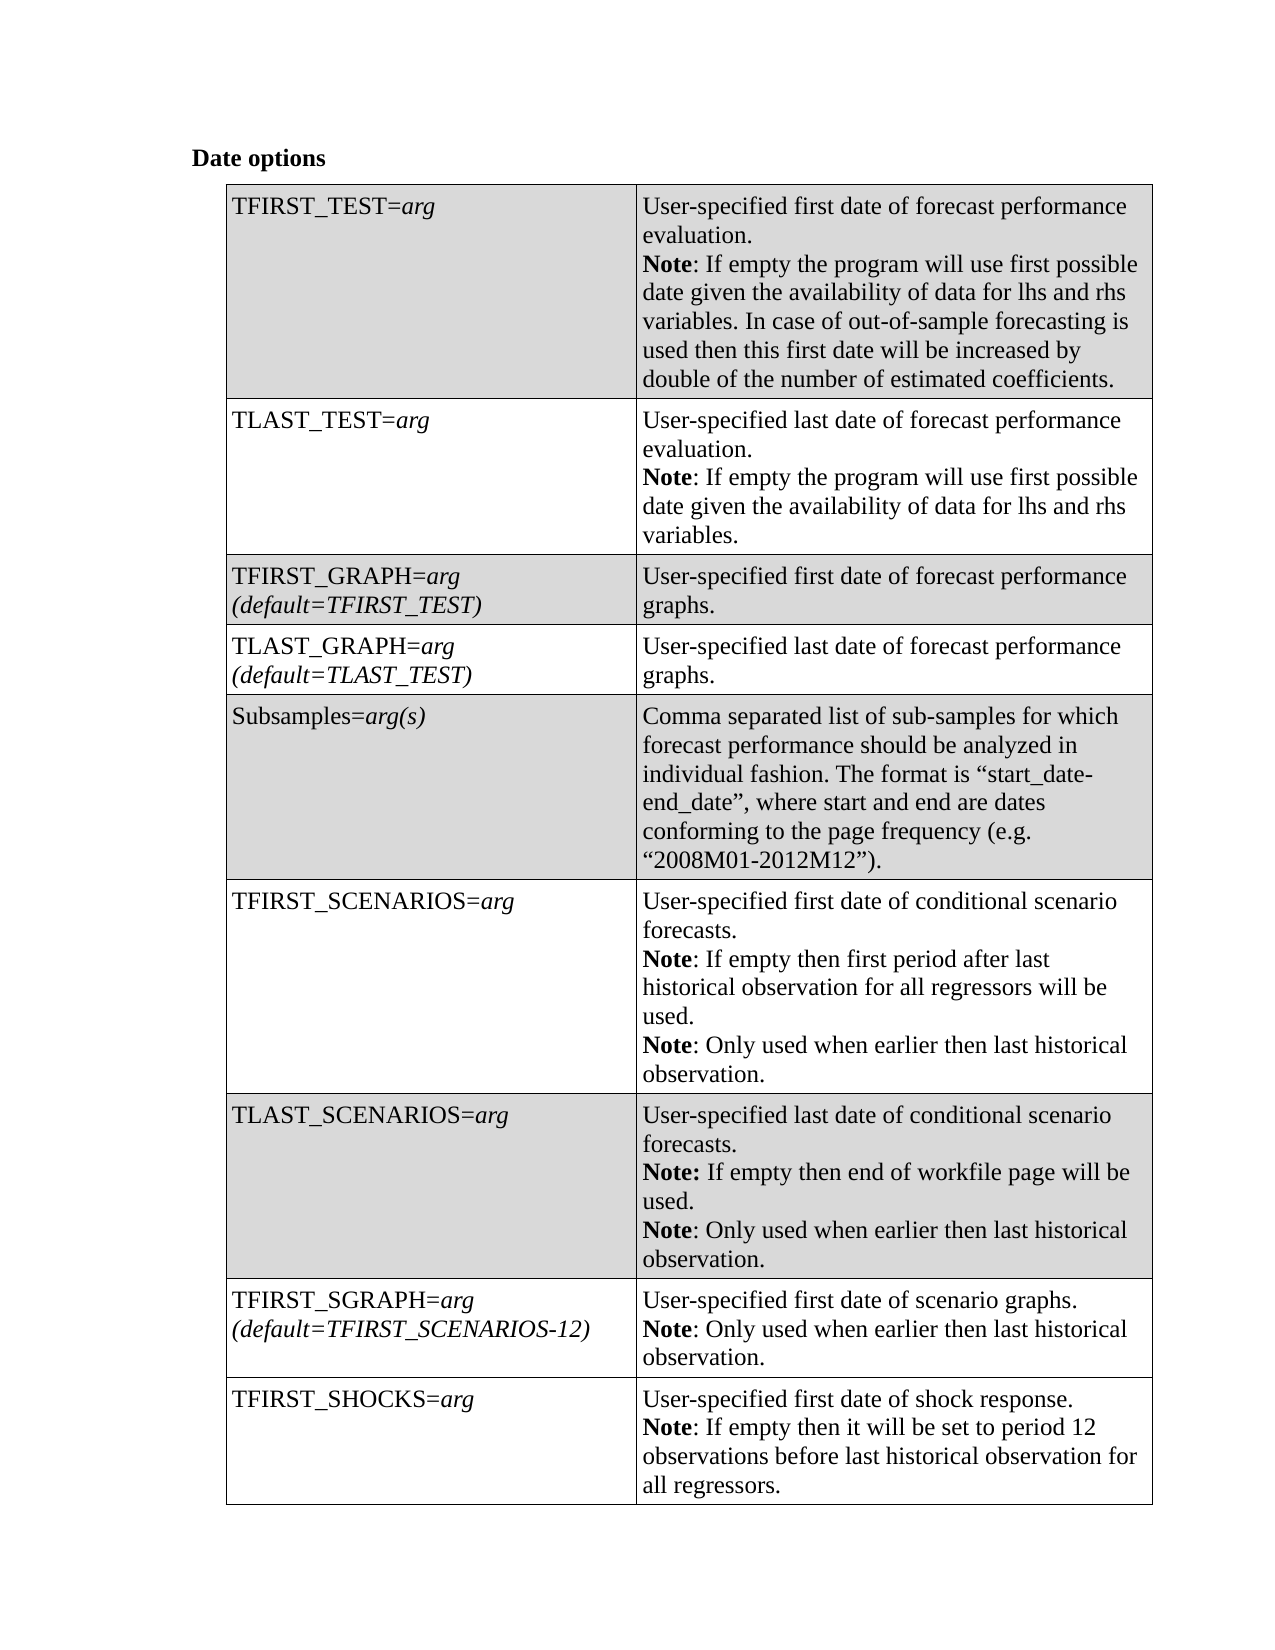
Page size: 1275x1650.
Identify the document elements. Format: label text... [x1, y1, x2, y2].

table_cell TFIRST_GRAPH=arg (default=TFIRST_TEST) [227, 555, 636, 624]
subtitle Date options [192, 143, 1157, 172]
table_cell User-specified last date of forecast performance graphs. [637, 625, 1152, 694]
table_cell TFIRST_SCENARIOS=arg [227, 880, 636, 1093]
table_cell User-specified first date of shock response. Note: If empty then it will be set to period 12 observations before last historical observation for all regressors. [637, 1378, 1152, 1504]
table_cell Subsamples=arg(s) [227, 695, 636, 879]
table_cell TLAST_TEST=arg [227, 399, 636, 554]
table_cell User-specified last date of forecast performance evaluation. Note: If empty the program will use first possible date given the availability of data for lhs and rhs variables. [637, 399, 1152, 554]
table_cell TFIRST_SGRAPH=arg (default=TFIRST_SCENARIOS-12) [227, 1279, 636, 1377]
table_header TFIRST_TEST=arg [227, 185, 636, 398]
table_cell User-specified first date of conditional scenario forecasts. Note: If empty then first period after last historical observation for all regressors will be used. Note: Only used when earlier then last historical observation. [637, 880, 1152, 1093]
table_cell Comma separated list of sub-samples for which forecast performance should be analyzed in individual fashion. The format is “start_date-end_date”, where start and end are dates conforming to the page frequency (e.g. “2008M01-2012M12”). [637, 695, 1152, 879]
table_cell User-specified first date of scenario graphs. Note: Only used when earlier then last historical observation. [637, 1279, 1152, 1377]
table_cell User-specified last date of conditional scenario forecasts. Note: If empty then end of workfile page will be used. Note: Only used when earlier then last historical observation. [637, 1094, 1152, 1278]
table_cell TLAST_SCENARIOS=arg [227, 1094, 636, 1278]
table_cell User-specified first date of forecast performance graphs. [637, 555, 1152, 624]
table_header User-specified first date of forecast performance evaluation. Note: If empty the program will use first possible date given the availability of data for lhs and rhs variables. In case of out-of-sample forecasting is used then this first date will be increased by double of the number of estimated coefficients. [637, 185, 1152, 398]
table_cell TFIRST_SHOCKS=arg [227, 1378, 636, 1504]
table_cell TLAST_GRAPH=arg (default=TLAST_TEST) [227, 625, 636, 694]
